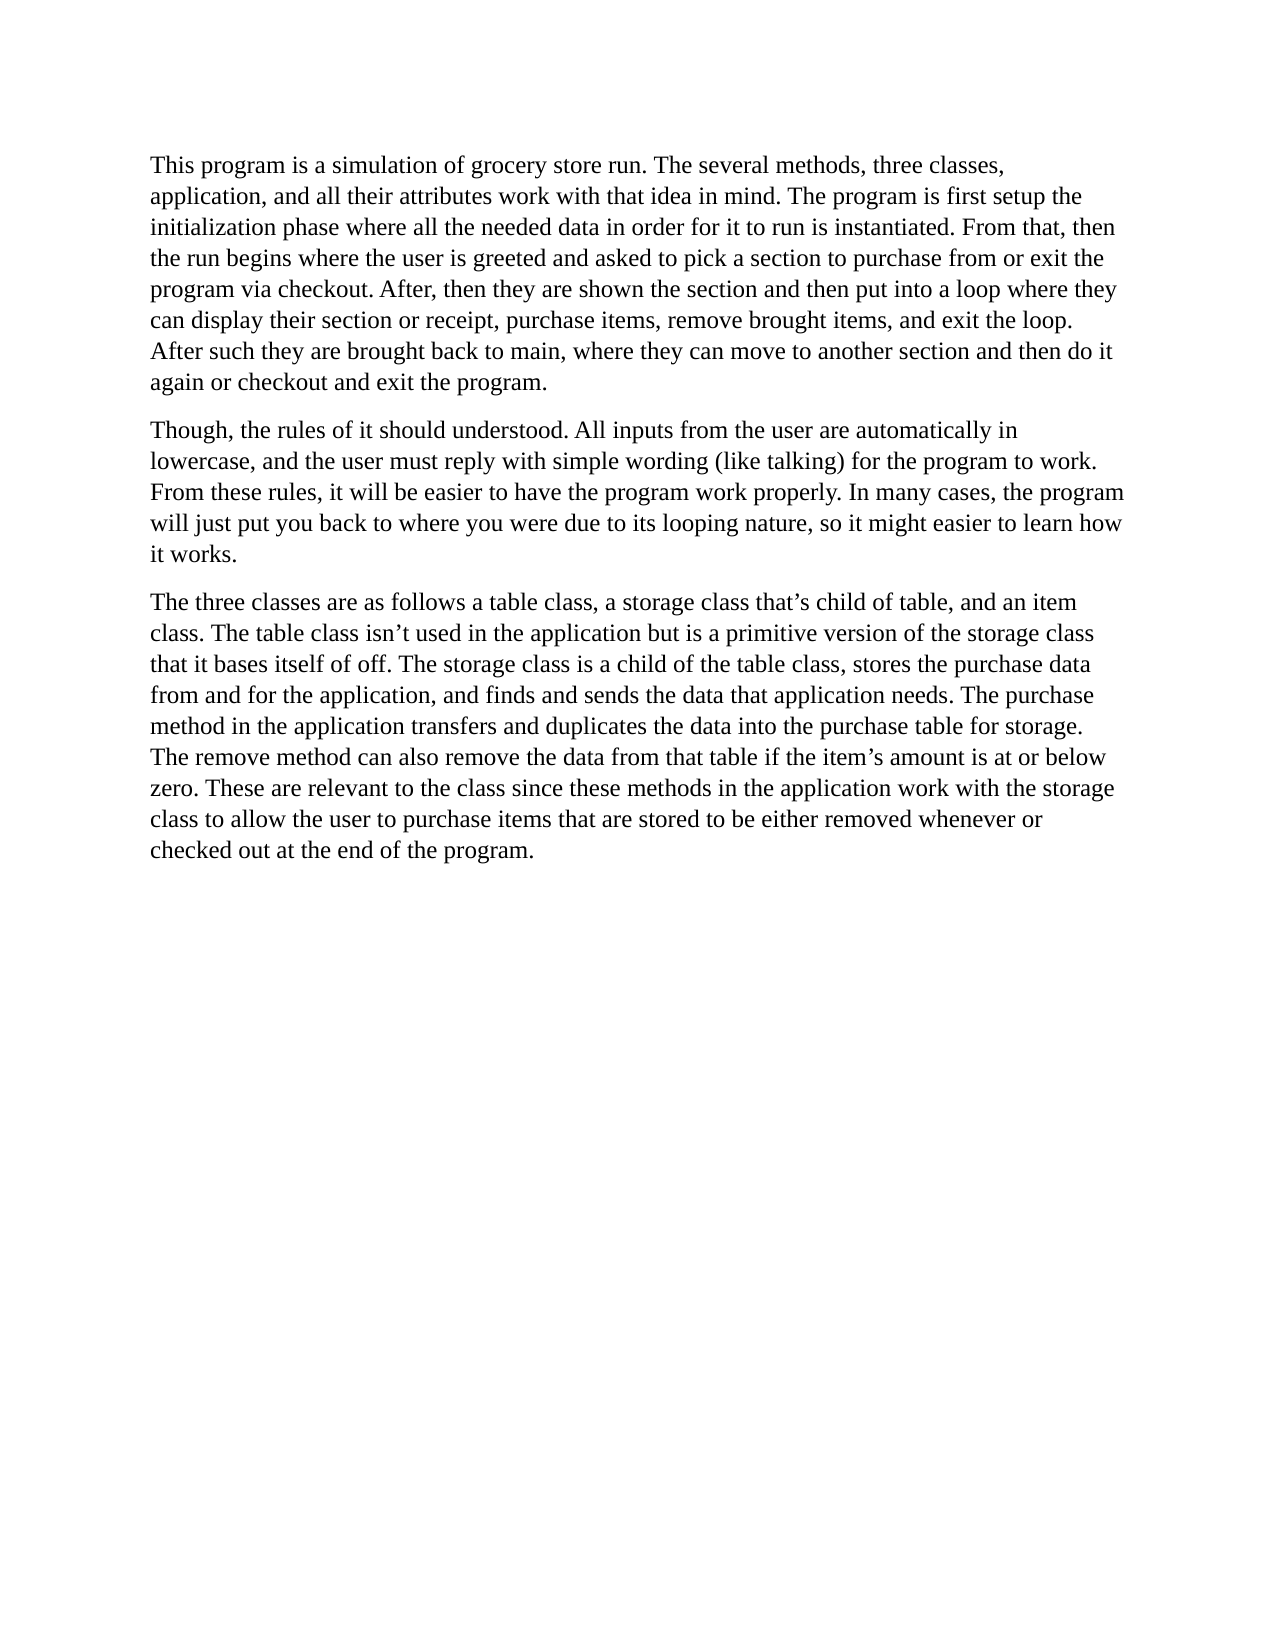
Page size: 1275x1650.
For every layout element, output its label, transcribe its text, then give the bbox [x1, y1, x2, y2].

text Though, the rules of it should understood. All inputs from the user are automatically in lowercase, and the user must reply with simple wording (like talking) for the program to work. From these rules, it will be easier to have the program work properly. In many cases, the program will just put you back to where you were due to its looping nature, so it might easier to learn how it works. [150, 415, 1125, 568]
text The three classes are as follows a table class, a storage class that’s child of table, and an item class. The table class isn’t used in the application but is a primitive version of the storage class that it bases itself of off. The storage class is a child of the table class, stores the purchase data from and for the application, and finds and sends the data that application needs. The purchase method in the application transfers and duplicates the data into the purchase table for storage. The remove method can also remove the data from that table if the item’s amount is at or below zero. These are relevant to the class since these methods in the application work with the storage class to allow the user to purchase items that are stored to be either removed whenever or checked out at the end of the program. [150, 587, 1125, 864]
text This program is a simulation of grocery store run. The several methods, three classes, application, and all their attributes work with that idea in mind. The program is first setup the initialization phase where all the needed data in order for it to run is instantiated. From that, then the run begins where the user is greeted and asked to pick a section to purchase from or exit the program via checkout. After, then they are shown the section and then put into a loop where they can display their section or receipt, purchase items, remove brought items, and exit the loop. After such they are brought back to main, where they can move to another section and then do it again or checkout and exit the program. [150, 150, 1125, 396]
